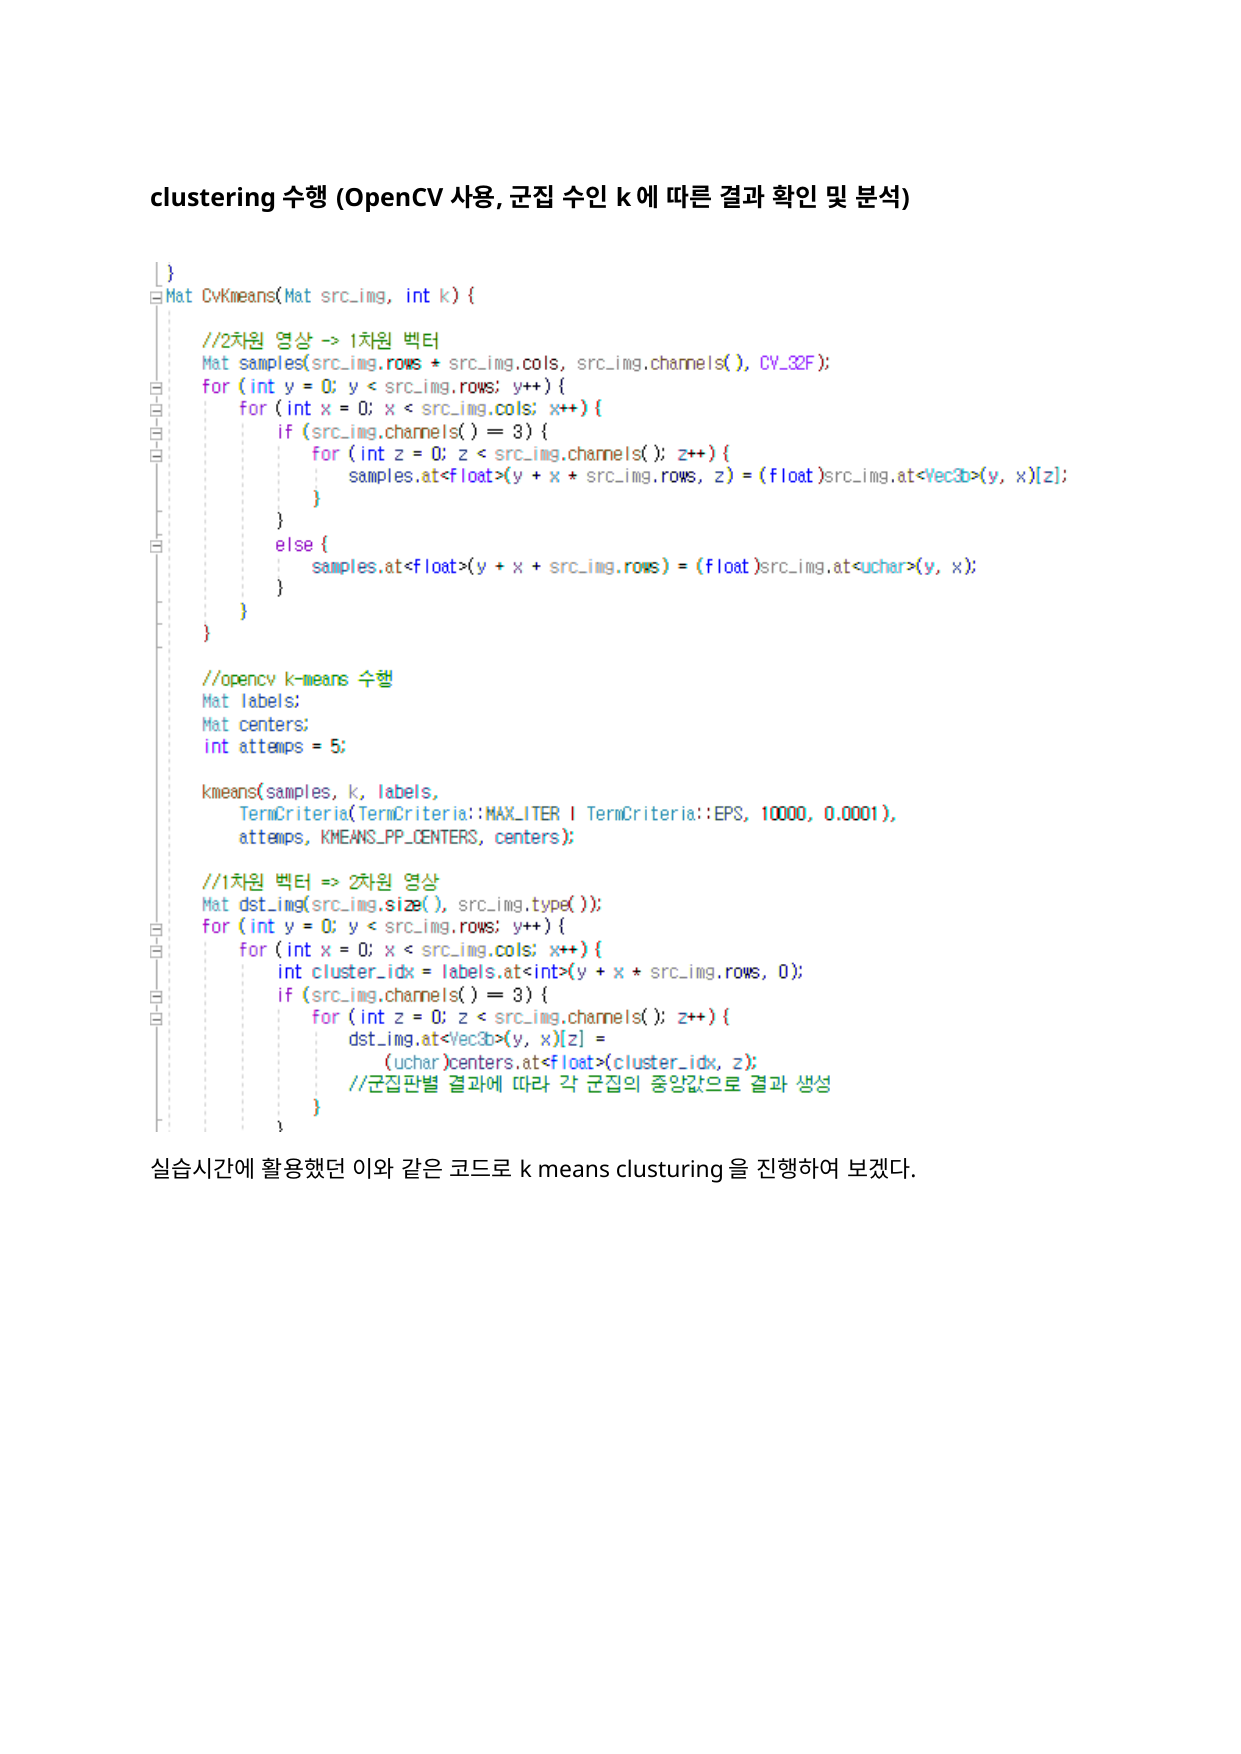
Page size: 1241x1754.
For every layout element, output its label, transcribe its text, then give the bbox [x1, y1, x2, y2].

picture [150, 262, 1080, 1132]
text 실습시간에 활용했던 이와 같은 코드로 k means clusturing을 진행하여 보겠다. [150, 1151, 1090, 1184]
text clustering 수행 (OpenCV 사용, 군집 수인 k에 따른 결과 확인 및 분석) [150, 177, 1090, 244]
